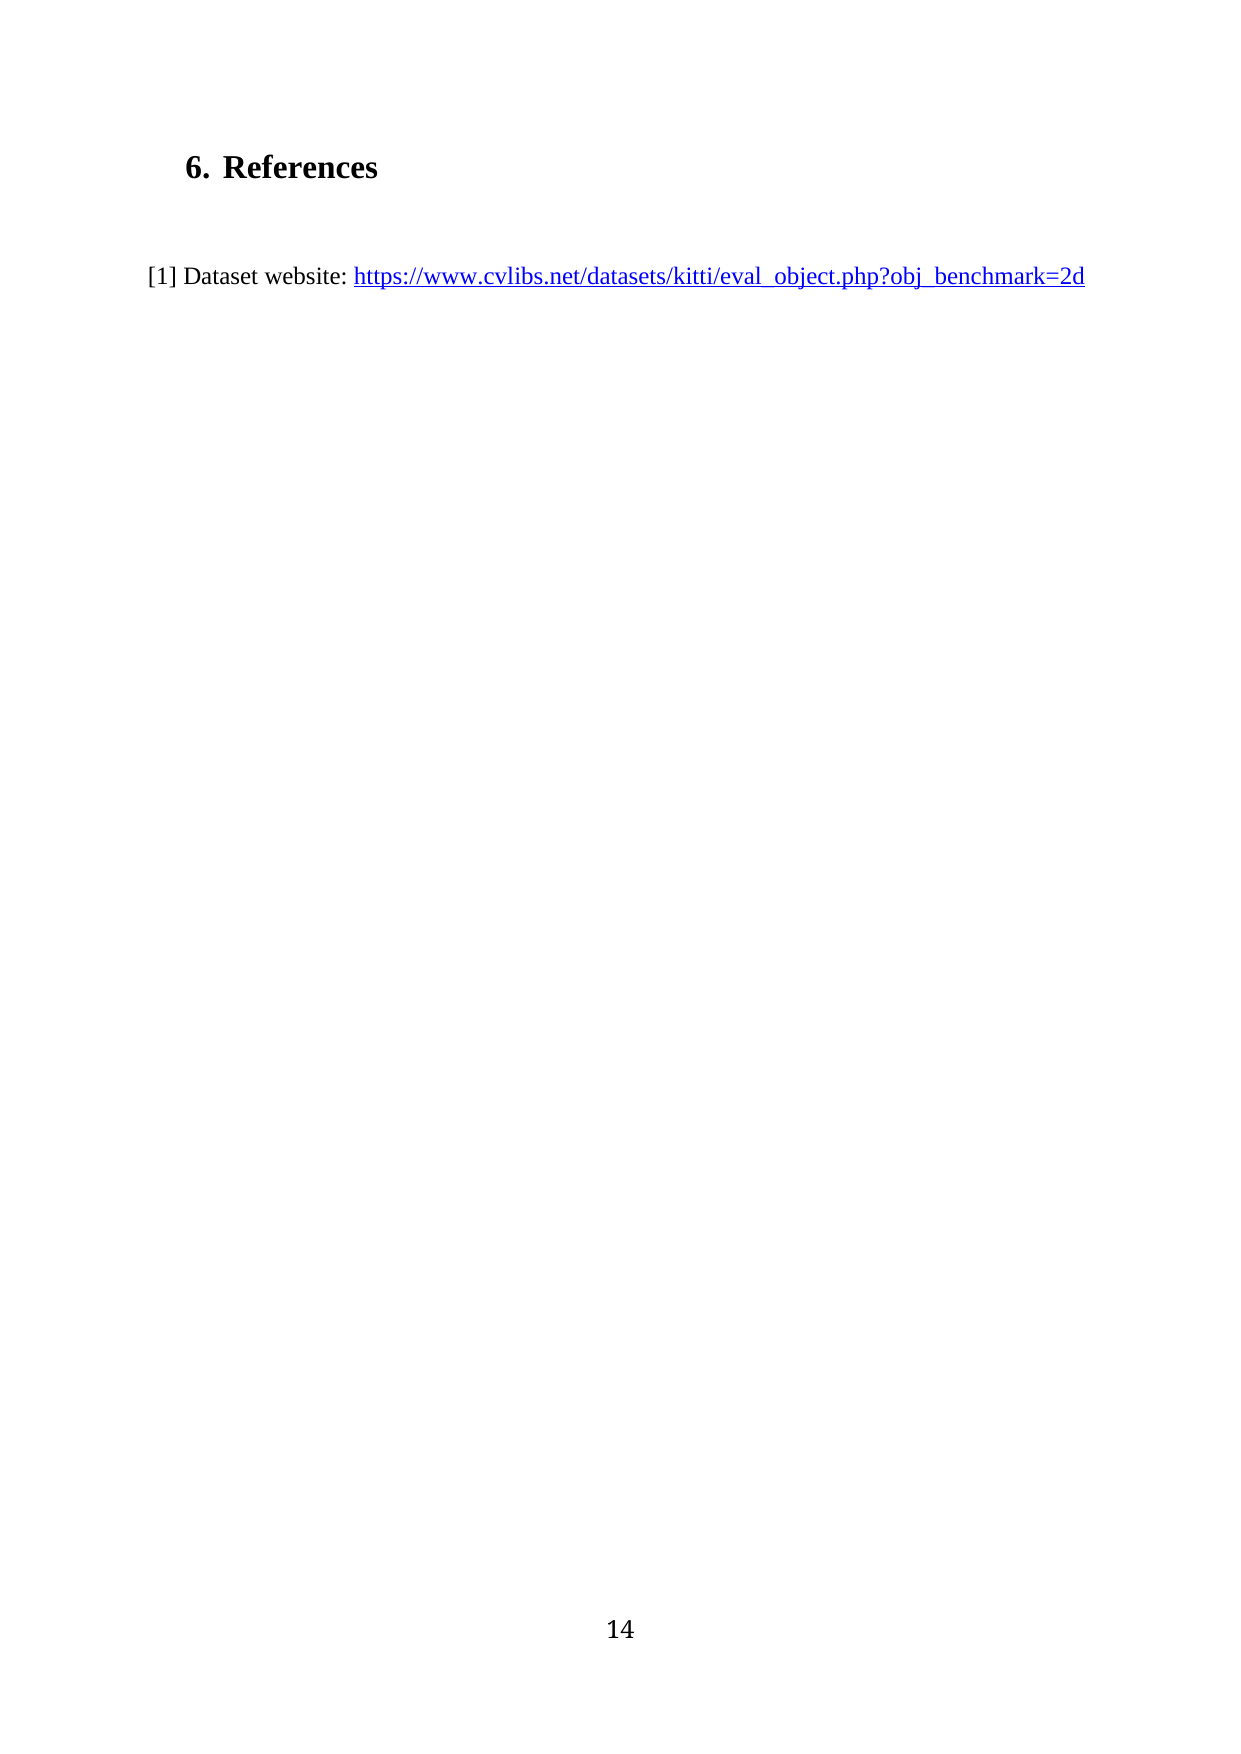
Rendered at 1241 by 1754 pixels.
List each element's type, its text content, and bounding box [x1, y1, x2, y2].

list References [185, 148, 1093, 186]
text [1] Dataset website: https://www.cvlibs.net/datasets/kitti/eval_object.php?obj_benchmark=2d [148, 261, 1093, 289]
